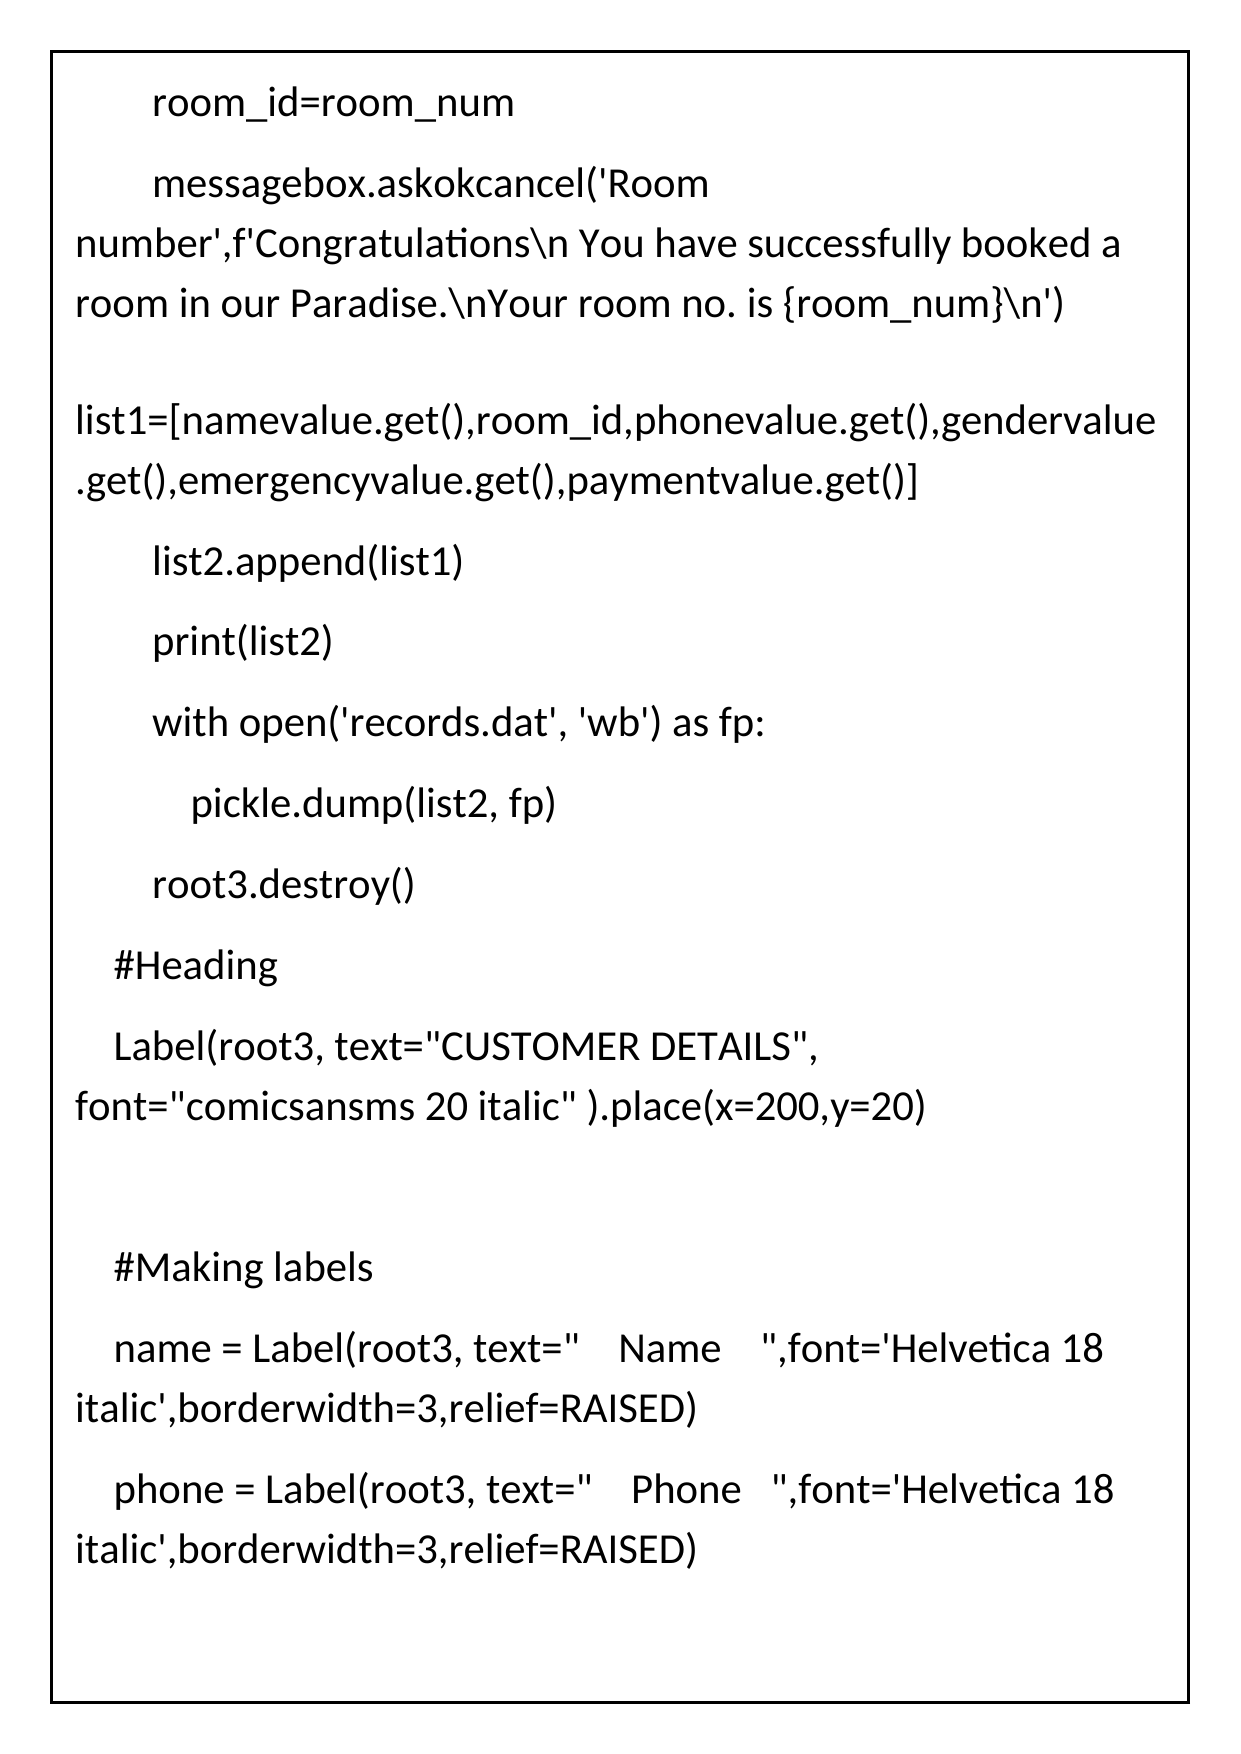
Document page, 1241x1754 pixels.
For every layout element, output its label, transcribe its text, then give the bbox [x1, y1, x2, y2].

text print(list2) [75, 614, 1165, 666]
text list2.append(list1) [75, 533, 1165, 586]
text with open('records.dat', 'wb') as fp: [75, 695, 1165, 747]
text messagebox.askokcancel('Room number',f'Congratulations\n You have successfully booked a room in our Paradise.\nYour room no. is {room_num}\n') [75, 156, 1165, 328]
text phone = Label(root3, text=" Phone ",font='Helvetica 18 italic',borderwidth=3,relief=RAISED) [75, 1462, 1165, 1574]
text #Heading [75, 937, 1165, 990]
text root3.destroy() [75, 857, 1165, 909]
text #Making labels [75, 1240, 1165, 1292]
text Label(root3, text="CUSTOMER DETAILS", font="comicsansms 20 italic" ).place(x=200,y=20) [75, 1018, 1165, 1131]
text name = Label(root3, text=" Name ",font='Helvetica 18 italic',borderwidth=3,relief=RAISED) [75, 1321, 1165, 1433]
text list1=[namevalue.get(),room_id,phonevalue.get(),gendervalue.get(),emergencyvalue.get(),paymentvalue.get()] [75, 357, 1165, 505]
text pickle.dump(list2, fp) [75, 776, 1165, 828]
text room_id=room_num [75, 75, 1165, 127]
